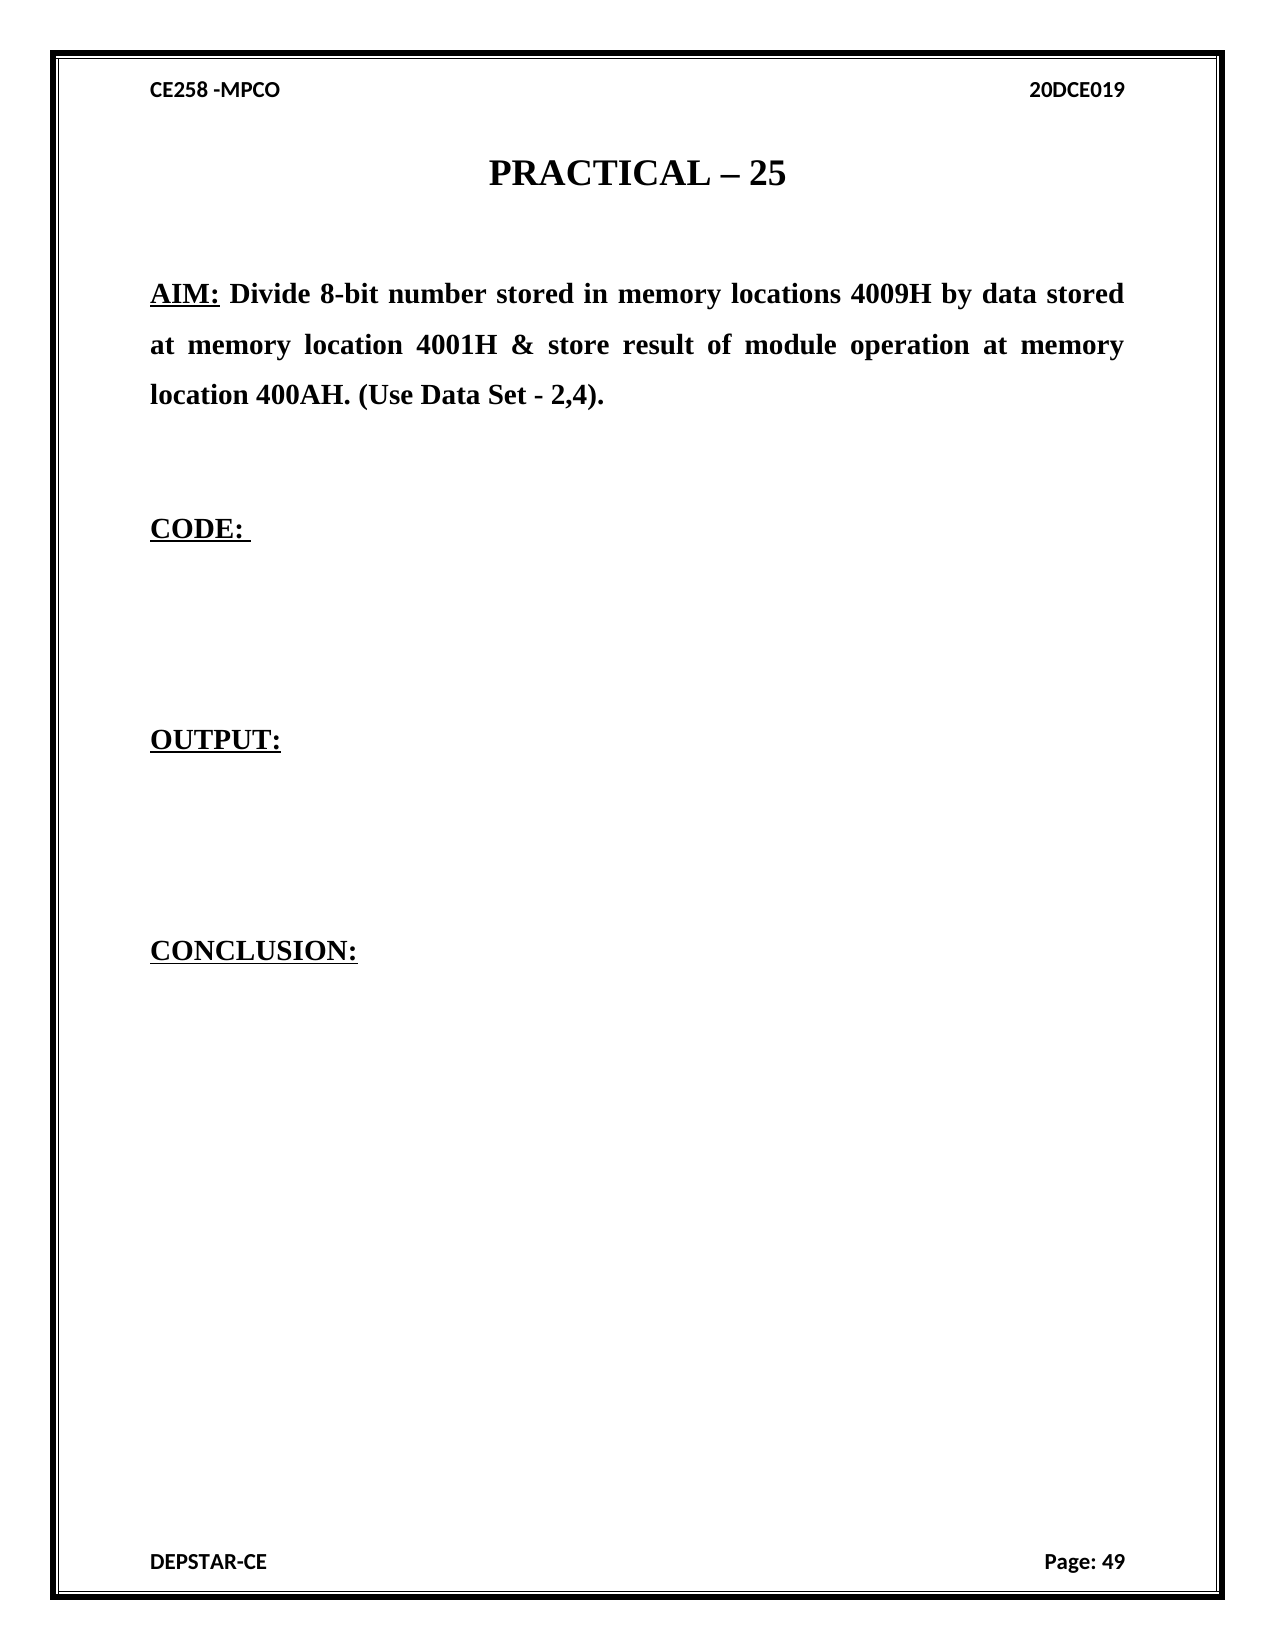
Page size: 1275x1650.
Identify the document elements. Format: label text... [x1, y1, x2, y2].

text CONCLUSION: [150, 933, 1125, 967]
text PRACTICAL – 25 [150, 150, 1125, 193]
text AIM: Divide 8-bit number stored in memory locations 4009H by data stored at memory location 4001H & store result of module operation at memory location 400AH. (Use Data Set - 2,4). [150, 276, 1125, 411]
text CODE: [150, 511, 1125, 544]
text OUTPUT: [150, 722, 1125, 756]
